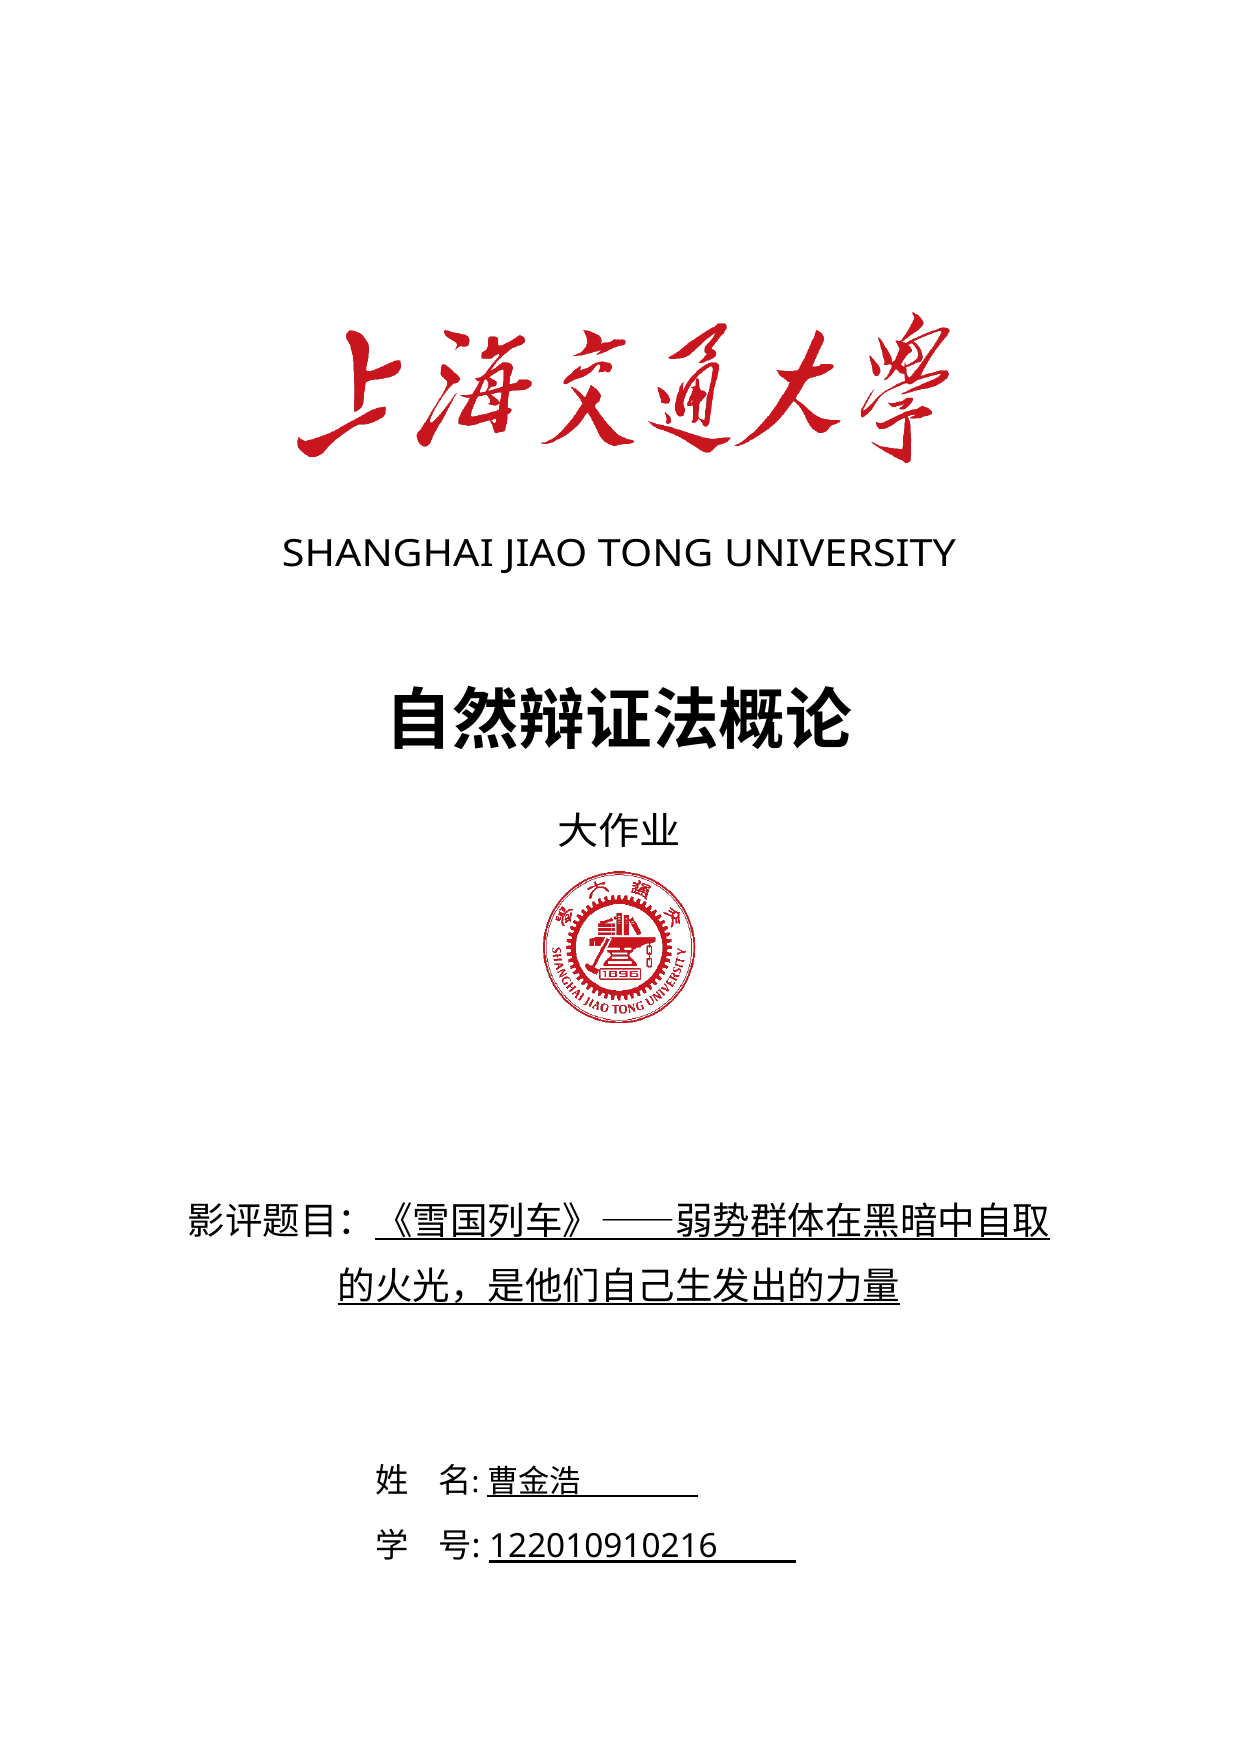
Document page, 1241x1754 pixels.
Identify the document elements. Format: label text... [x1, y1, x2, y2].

text 影评题目：《雪国列车》——弱势群体在黑暗中自取的火光，是他们自己生发出的力量 [187, 1186, 1050, 1316]
text 自然辩证法概论 [187, 666, 1050, 763]
picture [188, 259, 1050, 511]
text 学 号: 122010910216 [187, 1511, 1050, 1576]
text 姓 名: 曹金浩 [187, 1446, 1050, 1511]
picture [533, 860, 704, 1031]
text 大作业 [187, 796, 1050, 861]
text SHANGHAI JIAO TONG UNIVERSITY [187, 519, 1050, 584]
